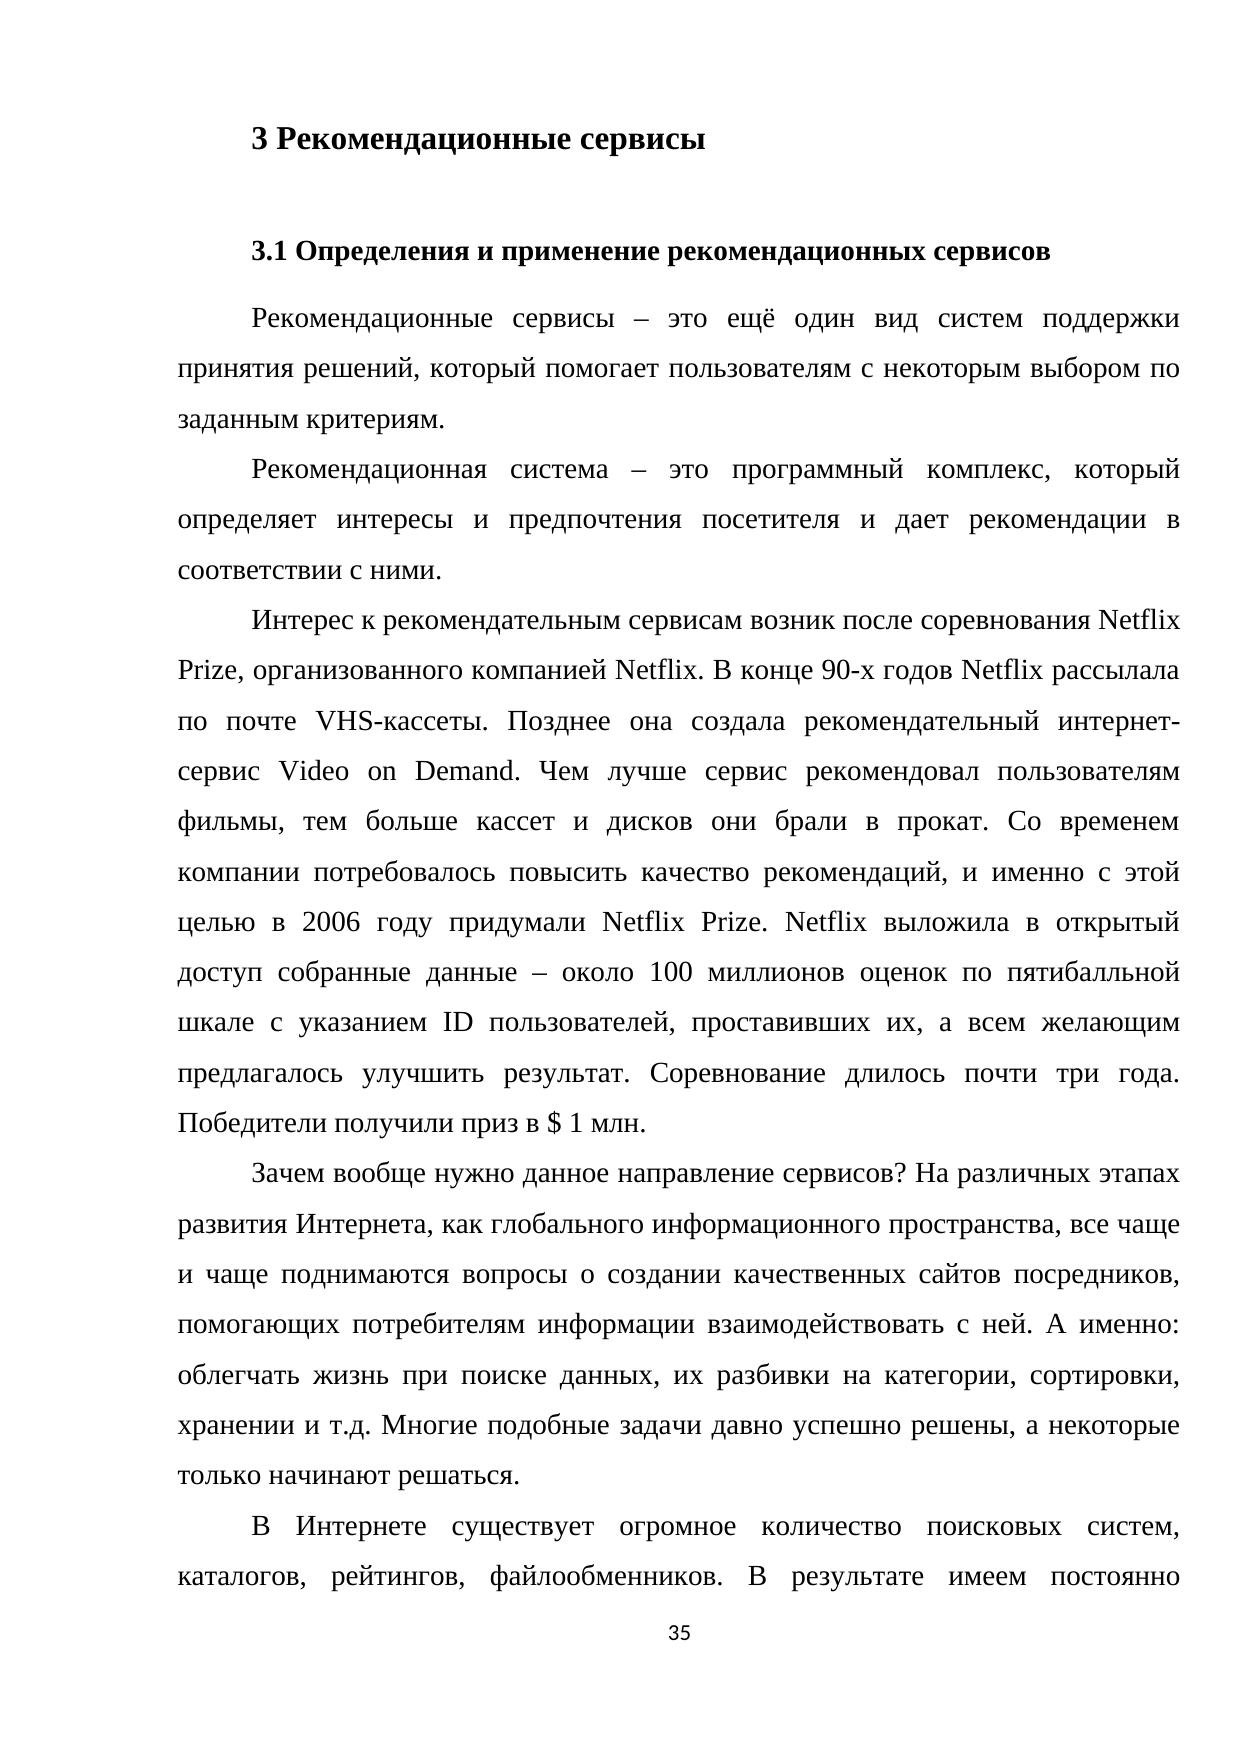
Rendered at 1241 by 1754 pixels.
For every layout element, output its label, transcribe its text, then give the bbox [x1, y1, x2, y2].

text Интерес к рекомендательным сервисам возник после соревнования Netflix Prize, организованного компанией Netflix. В конце 90-х годов Netflix рассылала по почте VHS-кассеты. Позднее она создала рекомендательный интернет-сервис Video on Demand. Чем лучше сервис рекомендовал пользователям фильмы, тем больше кассет и дисков они брали в прокат. Со временем компании потребовалось повысить качество рекомендаций, и именно с этой целью в 2006 году придумали Netflix Prize. Netflix выложила в открытый доступ собранные данные – около 100 миллионов оценок по пятибалльной шкале с указанием ID пользователей, проставивших их, а всем желающим предлагалось улучшить результат. Соревнование длилось почти три года. Победители получили приз в $ 1 млн. [177, 602, 1181, 1139]
text 3.1 Определения и применение рекомендационных сервисов [177, 233, 1181, 267]
text 3 Рекомендационные сервисы [251, 118, 1181, 156]
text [177, 1508, 1181, 1592]
text Рекомендационные сервисы – это ещё один вид систем поддержки принятия решений, который помогает пользователям с некоторым выбором по заданным критериям. [177, 300, 1181, 434]
text Рекомендационная система – это программный комплекс, который определяет интересы и предпочтения посетителя и дает рекомендации в соответствии с ними. [177, 451, 1181, 585]
text Зачем вообще нужно данное направление сервисов? На различных этапах развития Интернета, как глобального информационного пространства, все чаще и чаще поднимаются вопросы о создании качественных сайтов посредников, помогающих потребителям информации взаимодействовать с ней. А именно: облегчать жизнь при поиске данных, их разбивки на категории, сортировки, хранении и т.д. Многие подобные задачи давно успешно решены, а некоторые только начинают решаться. [177, 1156, 1181, 1491]
